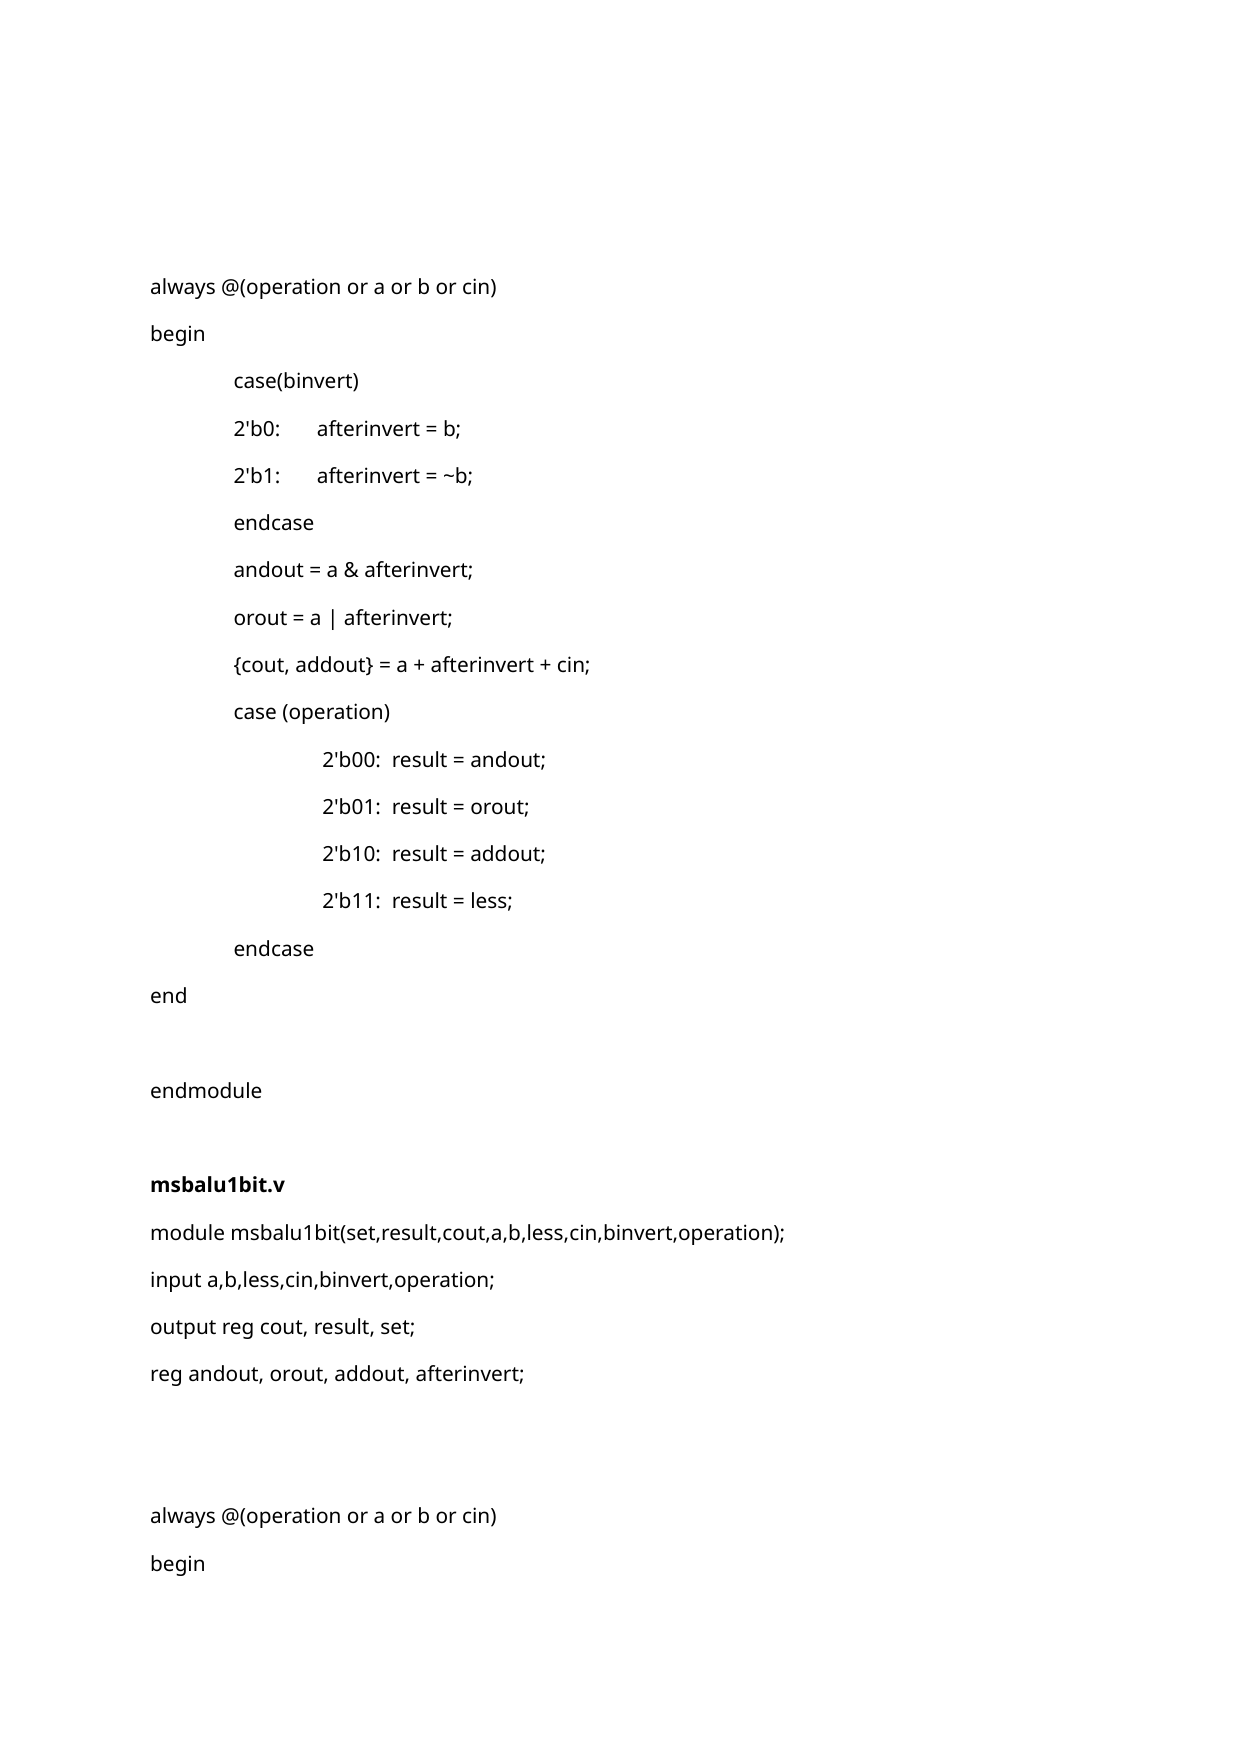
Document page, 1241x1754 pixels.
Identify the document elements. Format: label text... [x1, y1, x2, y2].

text 2'b1: afterinvert = ~b; [150, 461, 1090, 489]
text {cout, addout} = a + afterinvert + cin; [150, 650, 1090, 678]
text always @(operation or a or b or cin) [150, 1501, 1090, 1530]
text begin [150, 319, 1090, 347]
text output reg cout, result, set; [150, 1312, 1090, 1341]
text endcase [150, 934, 1090, 962]
text endcase [150, 508, 1090, 537]
text input a,b,less,cin,binvert,operation; [150, 1265, 1090, 1293]
text 2'b10: result = addout; [150, 839, 1090, 868]
text reg andout, orout, addout, afterinvert; [150, 1359, 1090, 1388]
text msbalu1bit.v [150, 1170, 1090, 1199]
text end [150, 981, 1090, 1009]
text case (operation) [150, 697, 1090, 726]
text 2'b0: afterinvert = b; [150, 414, 1090, 442]
text module msbalu1bit(set,result,cout,a,b,less,cin,binvert,operation); [150, 1218, 1090, 1246]
text andout = a & afterinvert; [150, 556, 1090, 584]
text 2'b01: result = orout; [150, 792, 1090, 820]
text begin [150, 1549, 1090, 1577]
text orout = a | afterinvert; [150, 603, 1090, 631]
text case(binvert) [150, 366, 1090, 395]
text 2'b11: result = less; [150, 887, 1090, 915]
text endmodule [150, 1076, 1090, 1104]
text always @(operation or a or b or cin) [150, 272, 1090, 300]
text 2'b00: result = andout; [150, 745, 1090, 773]
